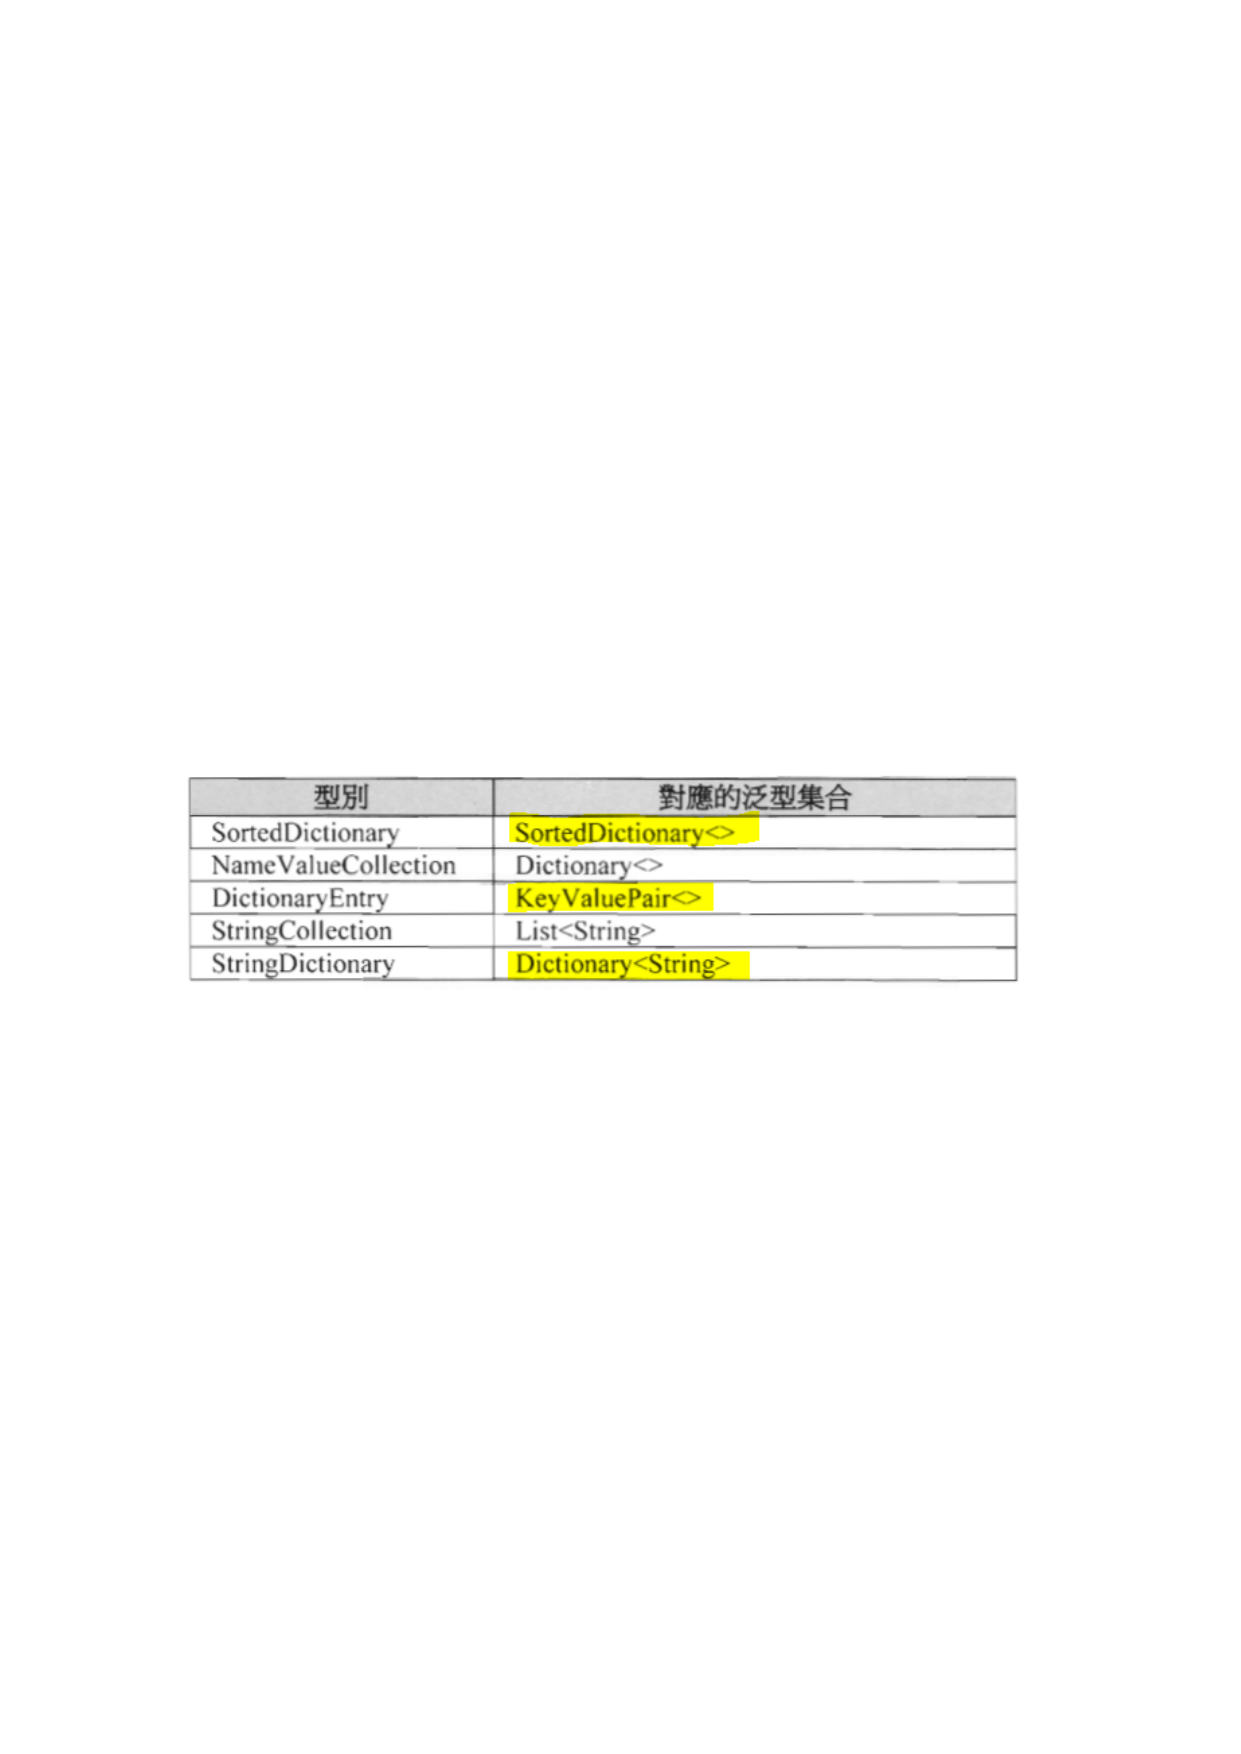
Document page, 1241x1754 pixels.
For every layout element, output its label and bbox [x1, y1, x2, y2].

picture [168, 764, 1031, 993]
